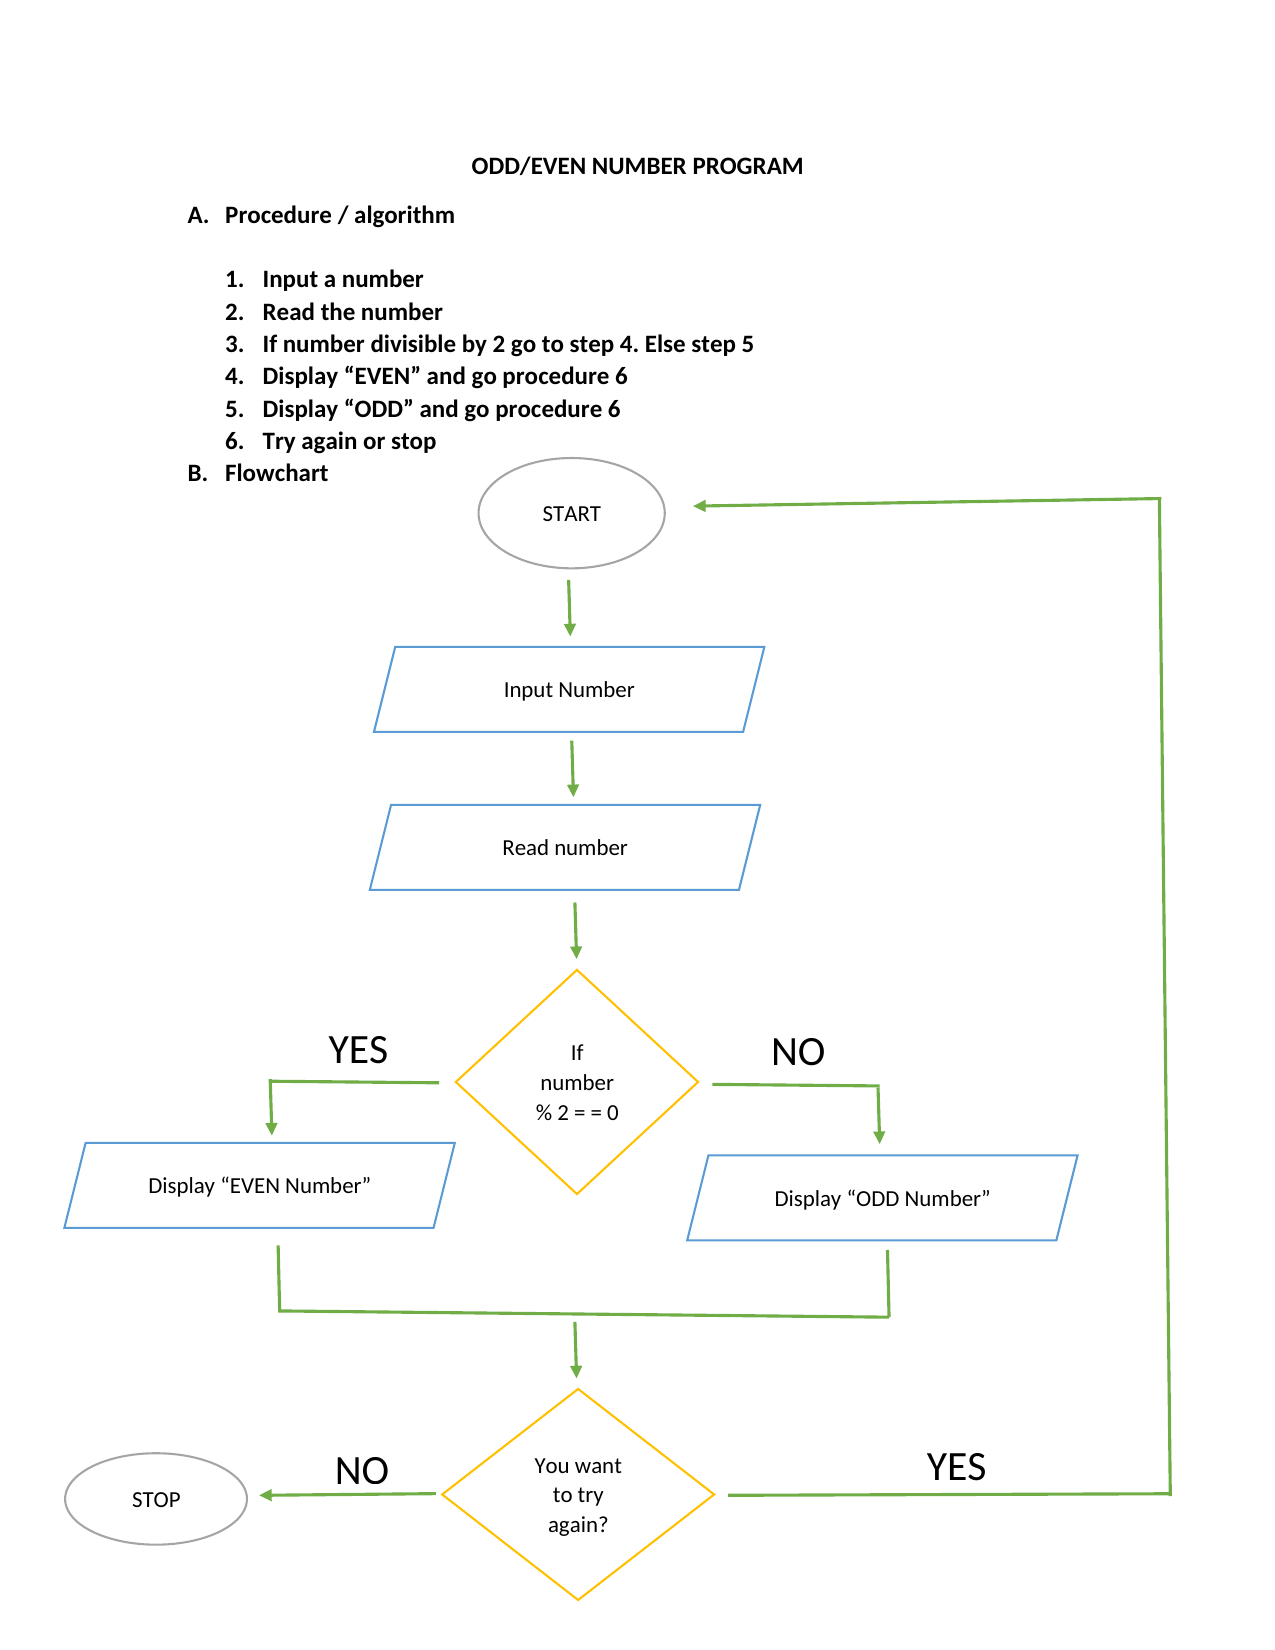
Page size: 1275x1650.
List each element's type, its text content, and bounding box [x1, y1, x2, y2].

list Flowchart [187, 457, 553, 488]
list Input a number [225, 263, 1125, 294]
list Flowchart [590, 457, 1125, 488]
list Display “ODD” and go procedure 6 [225, 393, 1125, 423]
text ODD/EVEN NUMBER PROGRAM [150, 150, 1125, 181]
list Try again or stop [225, 425, 1125, 456]
list If number divisible by 2 go to step 4. Else step 5 [225, 328, 1125, 359]
list Read the number [225, 296, 1125, 326]
list Display “EVEN” and go procedure 6 [225, 360, 1125, 391]
list Procedure / algorithm [187, 199, 1125, 229]
